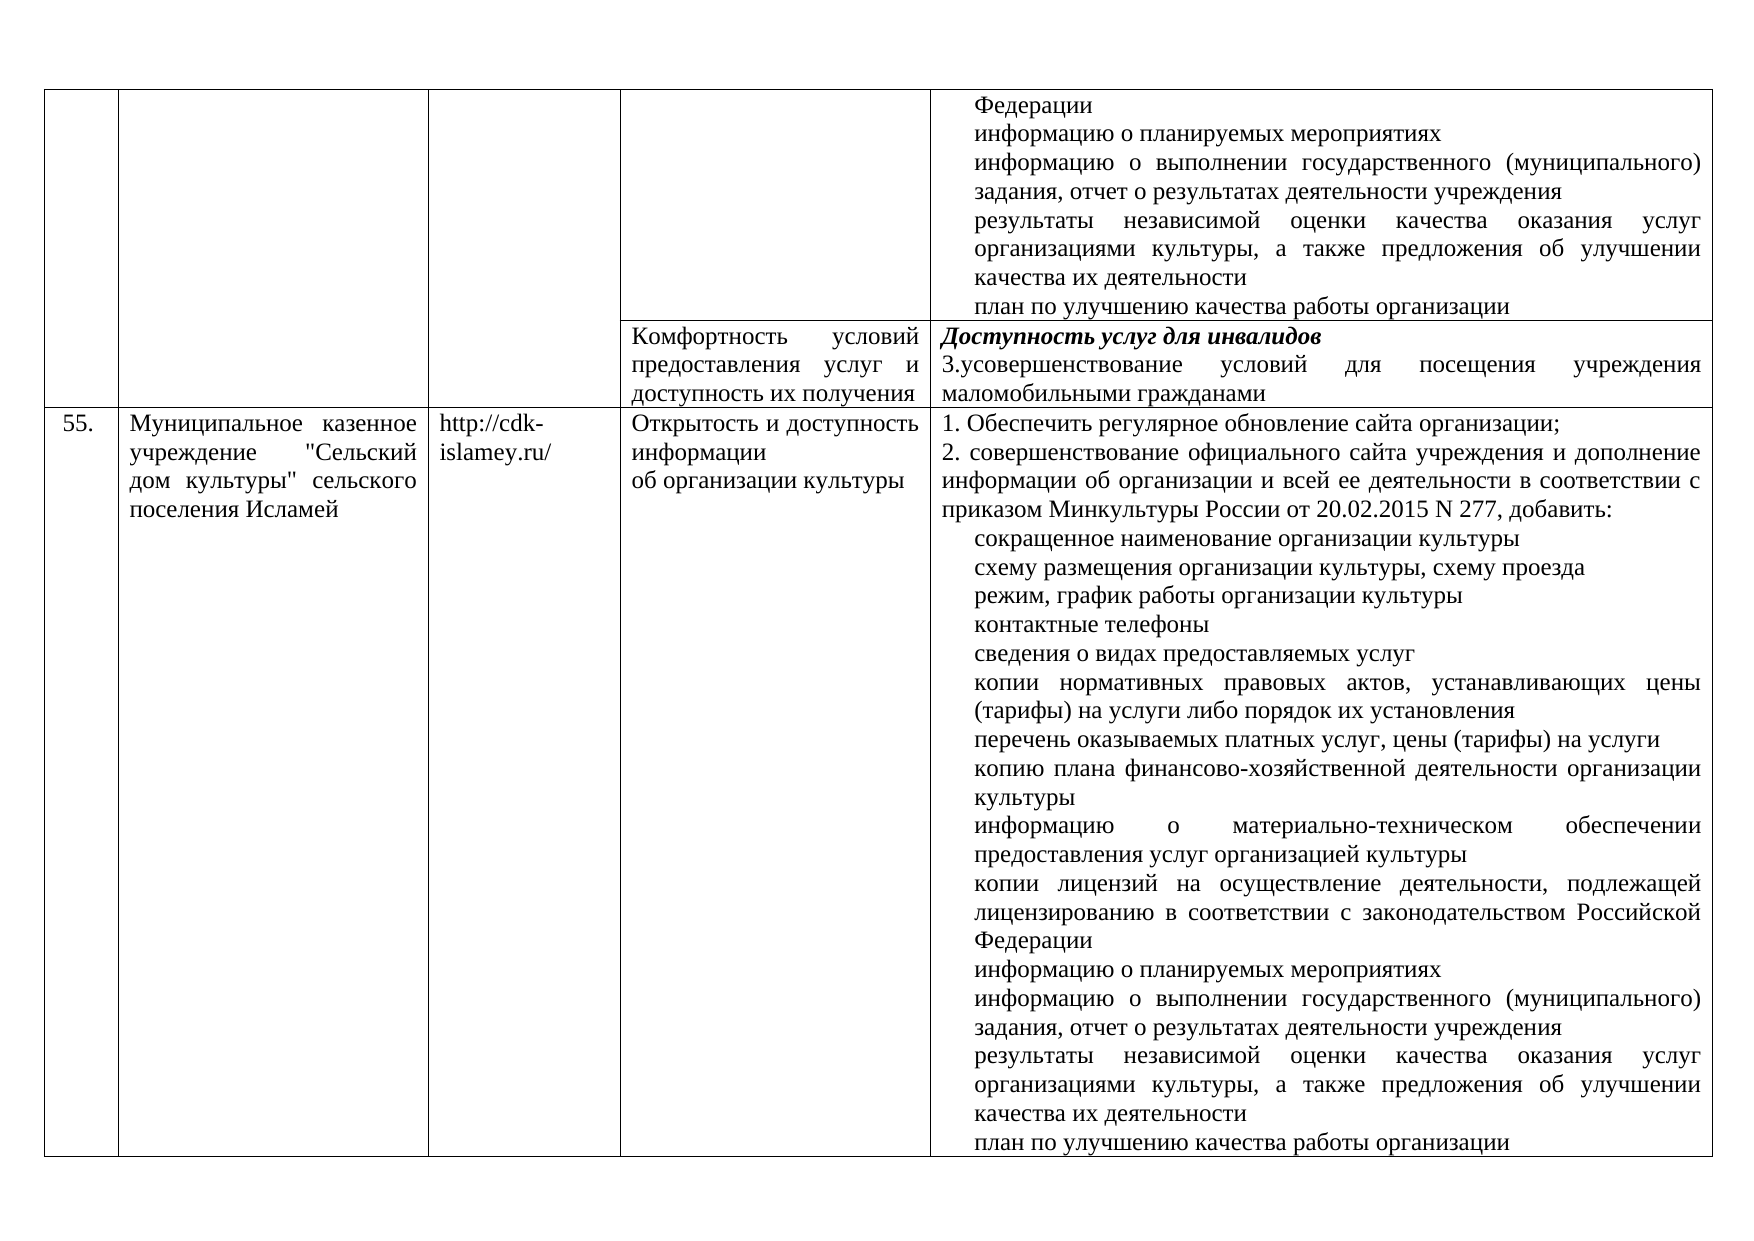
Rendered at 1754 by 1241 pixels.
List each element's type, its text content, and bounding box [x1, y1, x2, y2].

table_cell Доступность услуг для инвалидов 3.усовершенствование условий для посещения учреждения маломобильными гражданами [931, 321, 1712, 407]
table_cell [621, 90, 930, 320]
table_cell [45, 408, 118, 1156]
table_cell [119, 408, 428, 1156]
table_cell Открытость и доступность информации об организации культуры [621, 408, 930, 1156]
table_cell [931, 90, 1712, 320]
table_cell Комфортность условий предоставления услуг и доступность их получения [621, 321, 930, 407]
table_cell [429, 408, 620, 1156]
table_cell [119, 90, 428, 407]
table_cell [429, 90, 620, 407]
table_cell [45, 90, 118, 407]
